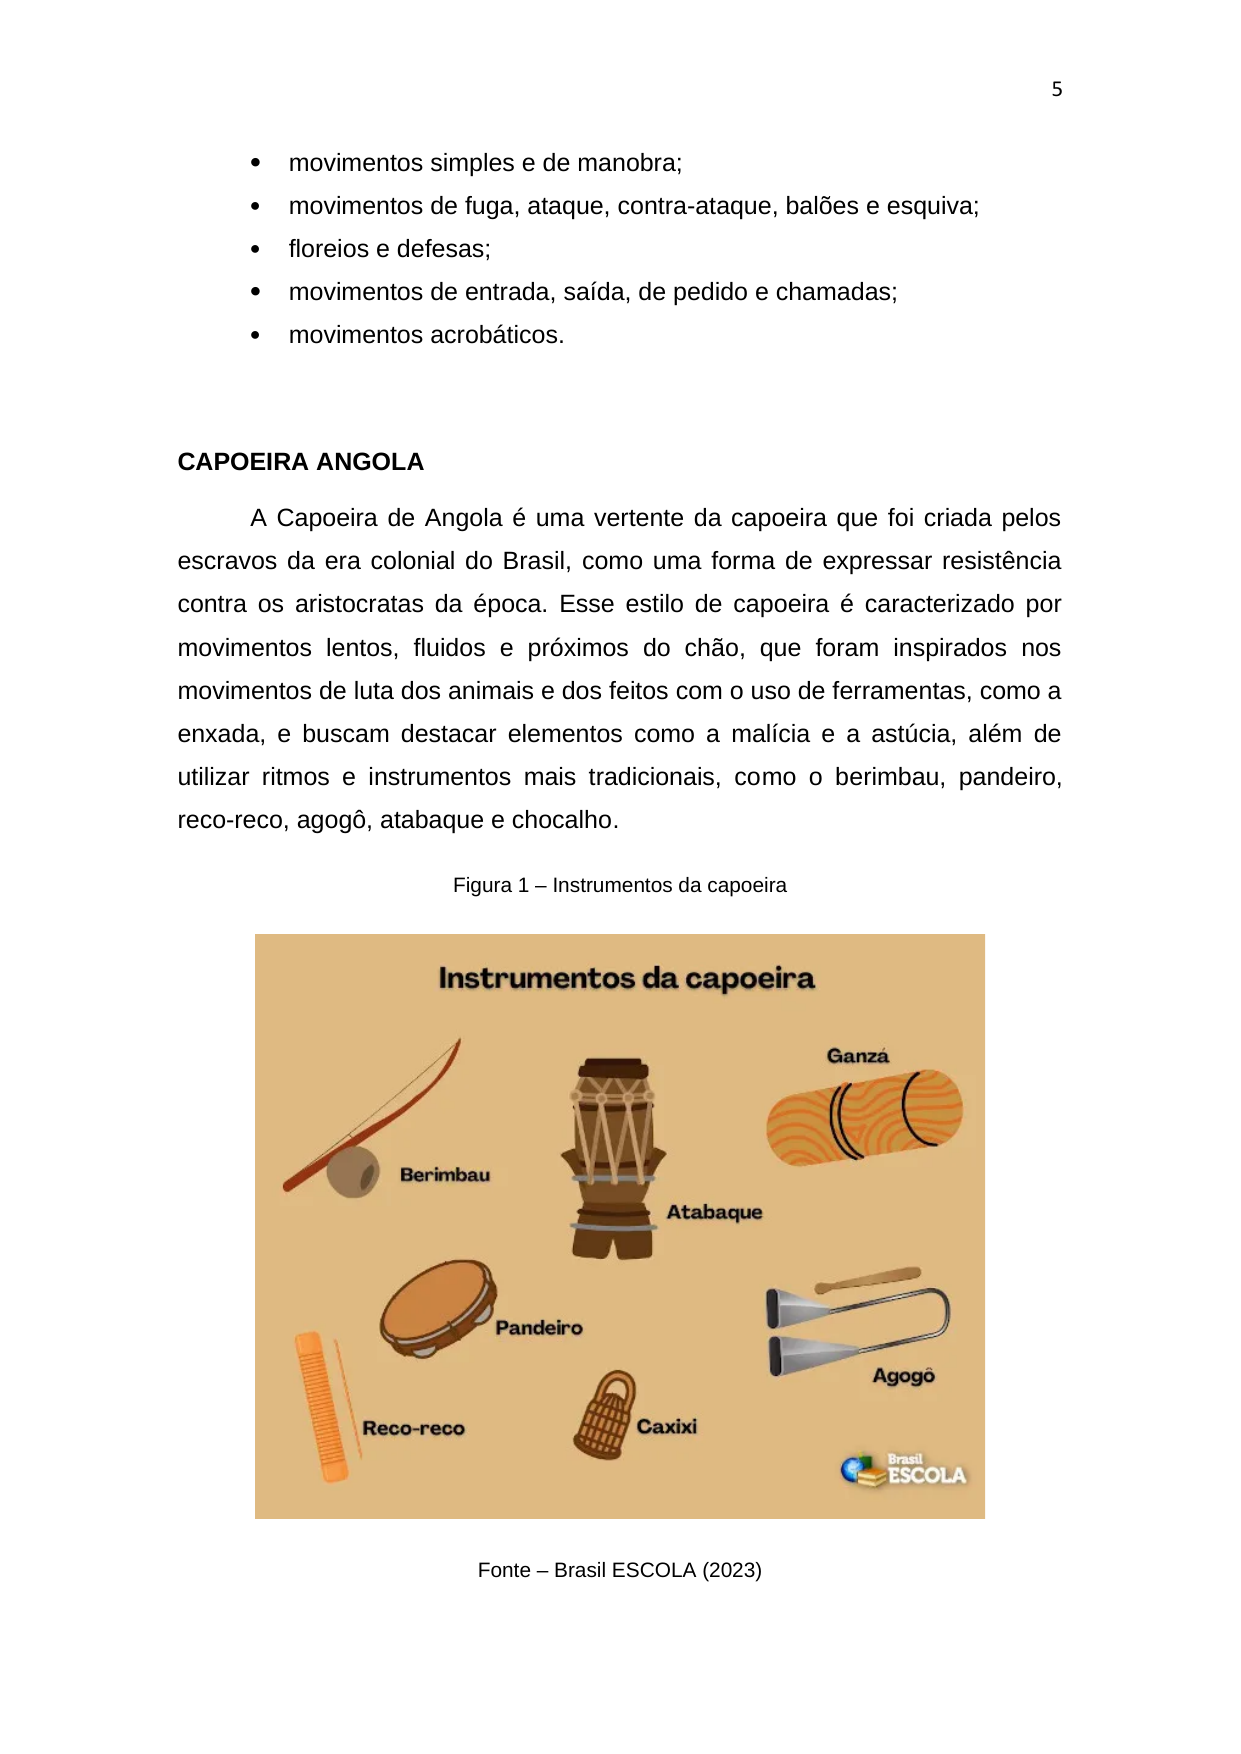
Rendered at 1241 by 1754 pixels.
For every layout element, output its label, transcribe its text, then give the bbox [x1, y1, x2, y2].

text Figura 1 – Instrumentos da capoeira [177, 873, 1063, 897]
list movimentos de fuga, ataque, contra-ataque, balões e esquiva; [251, 191, 1063, 219]
text Fonte – Brasil ESCOLA (2023) [177, 1557, 1063, 1581]
list movimentos de entrada, saída, de pedido e chamadas; [251, 277, 1063, 306]
list movimentos simples e de manobra; [251, 148, 1063, 176]
text A Capoeira de Angola é uma vertente da capoeira que foi criada pelos escravos da era colonial do Brasil, como uma forma de expressar resistência contra os aristocratas da época. Esse estilo de capoeira é caracterizado por movimentos lentos, fluidos e próximos do chão, que foram inspirados nos movimentos de luta dos animais e dos feitos com o uso de ferramentas, como a enxada, e buscam destacar elementos como a malícia e a astúcia, além de utilizar ritmos e instrumentos mais tradicionais, como o berimbau, pandeiro, reco-reco, agogô, atabaque e chocalho. [177, 503, 1063, 834]
list movimentos acrobáticos. [251, 320, 1063, 349]
subtitle CAPOEIRA ANGOLA [177, 447, 1063, 476]
list floreios e defesas; [251, 234, 1063, 263]
